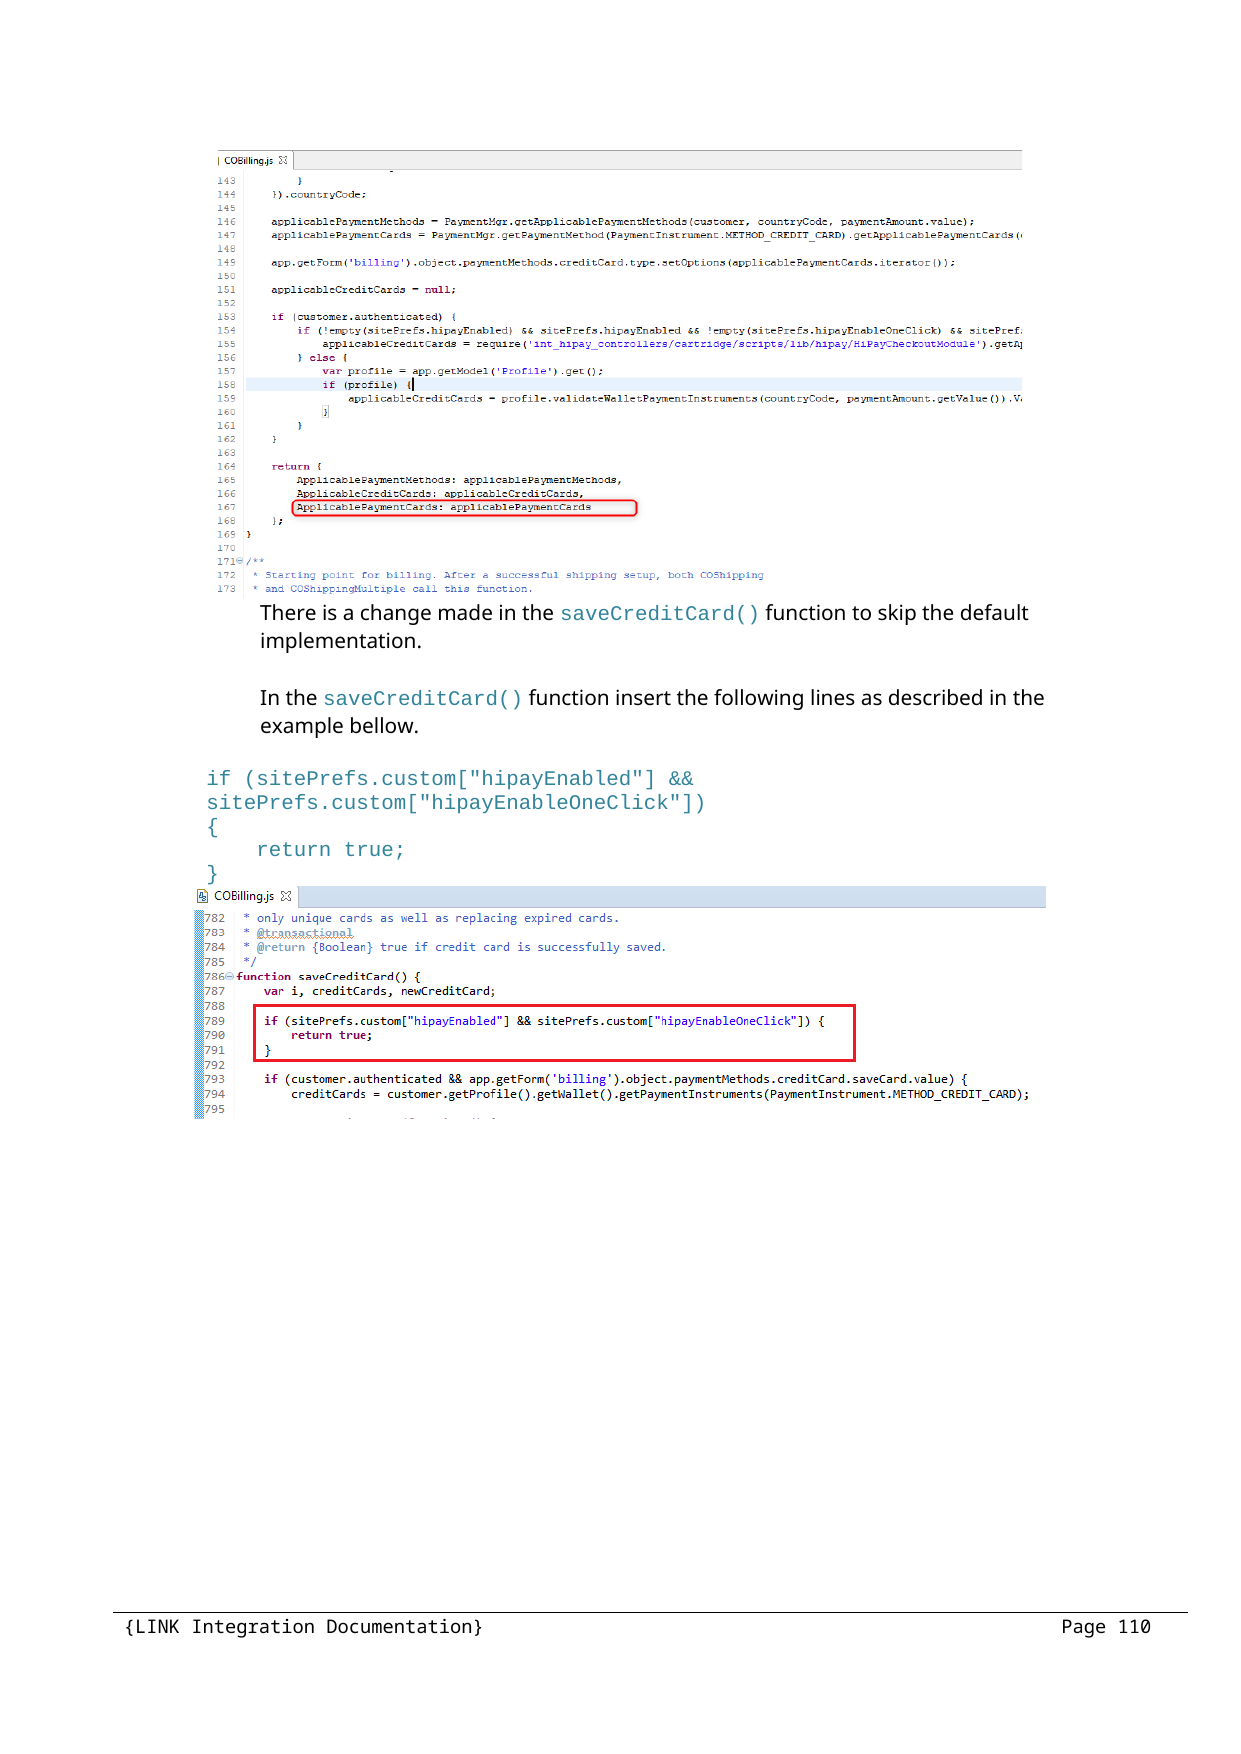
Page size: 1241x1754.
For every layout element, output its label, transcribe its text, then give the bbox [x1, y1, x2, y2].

text In the saveCreditCard() function insert the following lines as described in the example bellow. [260, 683, 1128, 740]
picture [194, 886, 1046, 1119]
text return true; [206, 839, 1128, 863]
text { [206, 816, 1128, 839]
text There is a change made in the saveCreditCard() function to skip the default implementation. [260, 598, 1128, 654]
picture [218, 150, 1023, 598]
text if (sitePrefs.custom["hipayEnabled"] && sitePrefs.custom["hipayEnableOneClick"]) [206, 768, 1128, 816]
text } [206, 863, 1128, 887]
